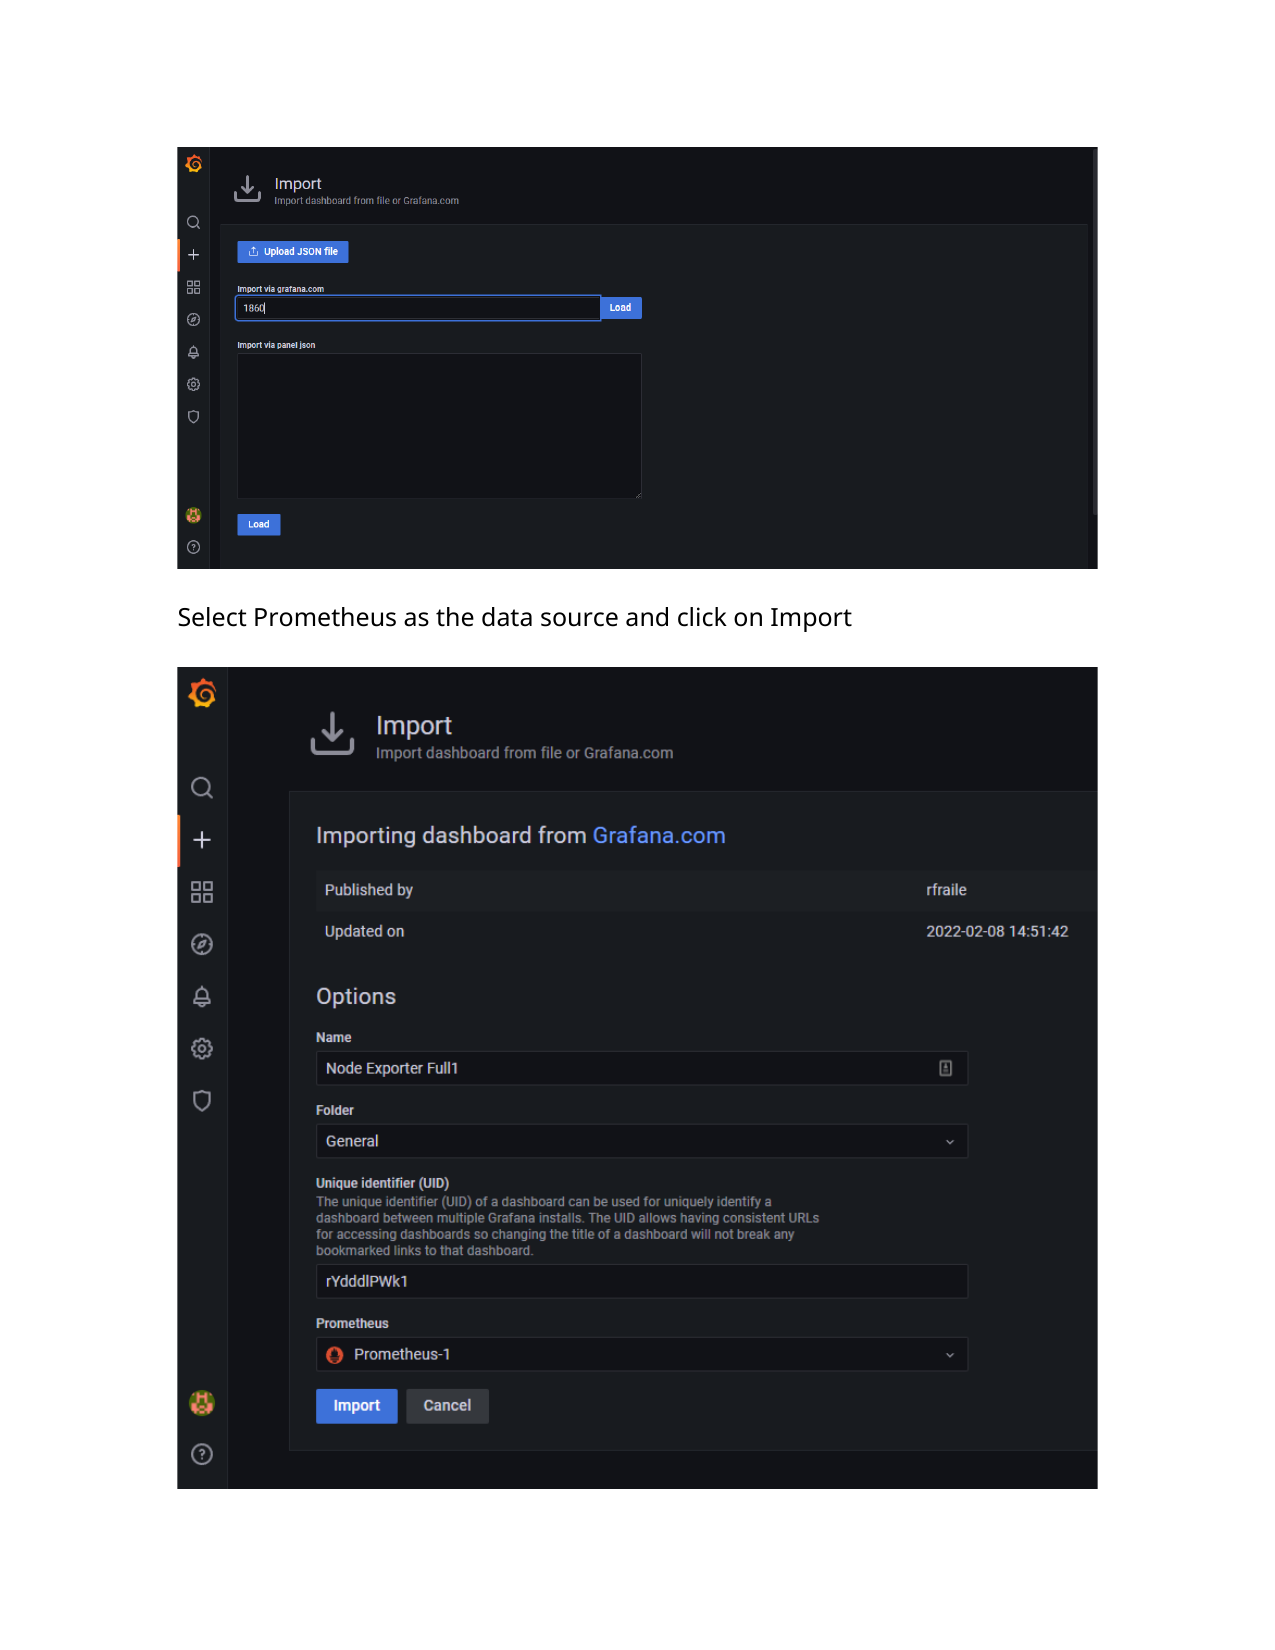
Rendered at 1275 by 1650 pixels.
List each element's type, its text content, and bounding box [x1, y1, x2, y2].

picture [177, 147, 1098, 569]
picture [177, 667, 1098, 1489]
text Select Prometheus as the data source and click on Import [177, 599, 1098, 633]
